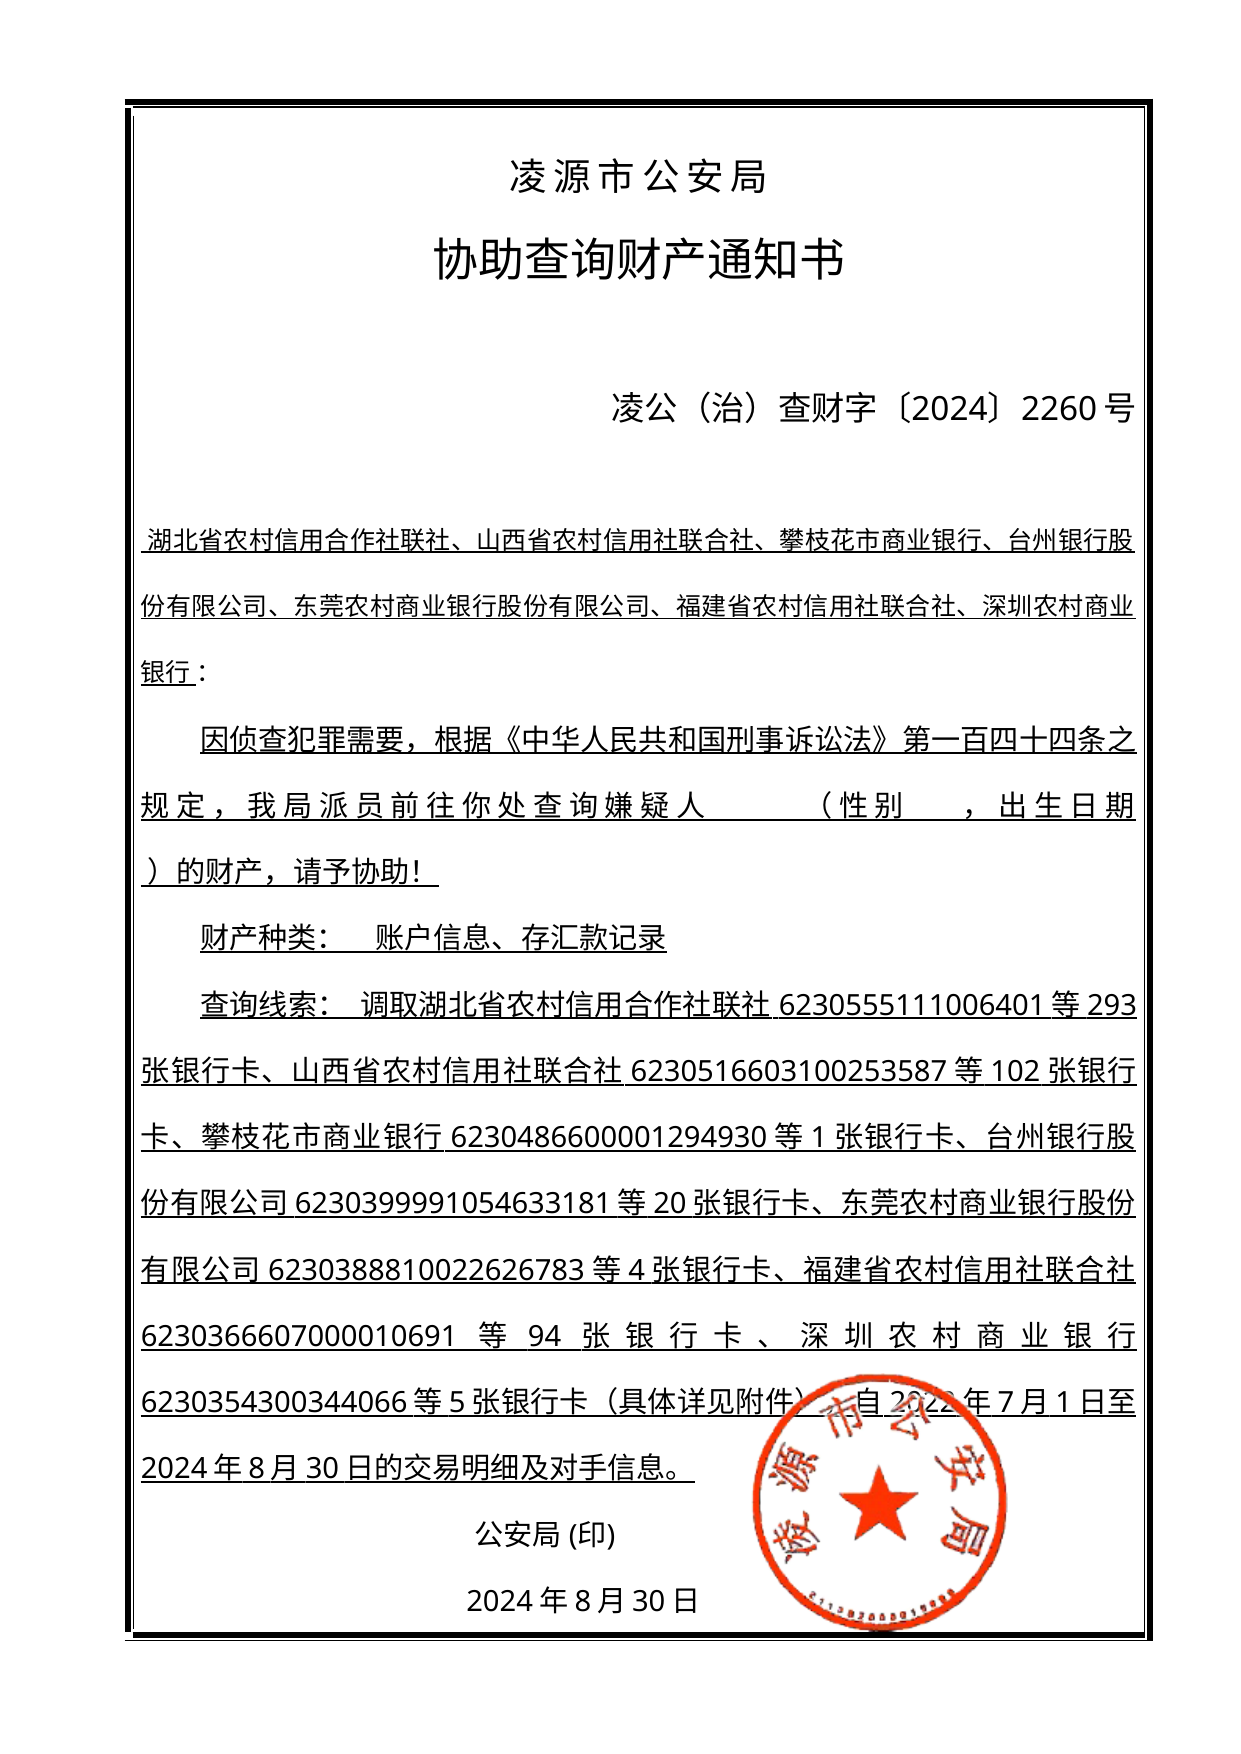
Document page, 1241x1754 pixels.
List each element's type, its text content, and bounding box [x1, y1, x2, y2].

table_header [0, 99, 129, 1632]
picture [750, 1373, 1008, 1632]
table_header 凌 源 市 公 安 局 协助查询财产通知书 凌公（治）查财字〔2024〕2260号 湖北省农村信用合作社联社、山西省农村信用社联合社、攀枝花市商业银行、台州银行股份有限公司、东莞农村商业银行股份有限公司、福建省农村信用社联合社、深圳农村商业银行 ： 因侦查犯罪需要，根据《中华人民共和国刑事诉讼法》第一百四十四条之规定，我局派员前往你处查询嫌疑人 （性别 ，出生日期 ）的财产，请予协助！ 财产种类： 账户信息、存汇款记录 查询线索： 调取湖北省农村信用合作社联社6230555111006401等293张银行卡、山西省农村信用社联合社6230516603100253587等102张银行卡、攀枝花市商业银行6230486600001294930等1张银行卡、台州银行股份有限公司6230399991054633181等20张银行卡、东莞农村商业银行股份有限公司6230388810022626783等4张银行卡、福建省农村信用社联合社6230366607000010691等94张银行卡、深圳农村商业银行6230354300344066等5张银行卡（具体详见附件），自2022年7月1日至2024年8月30日的交易明细及对手信息。 公安局 (印) 2024年8月30日 [129, 105, 1147, 1632]
